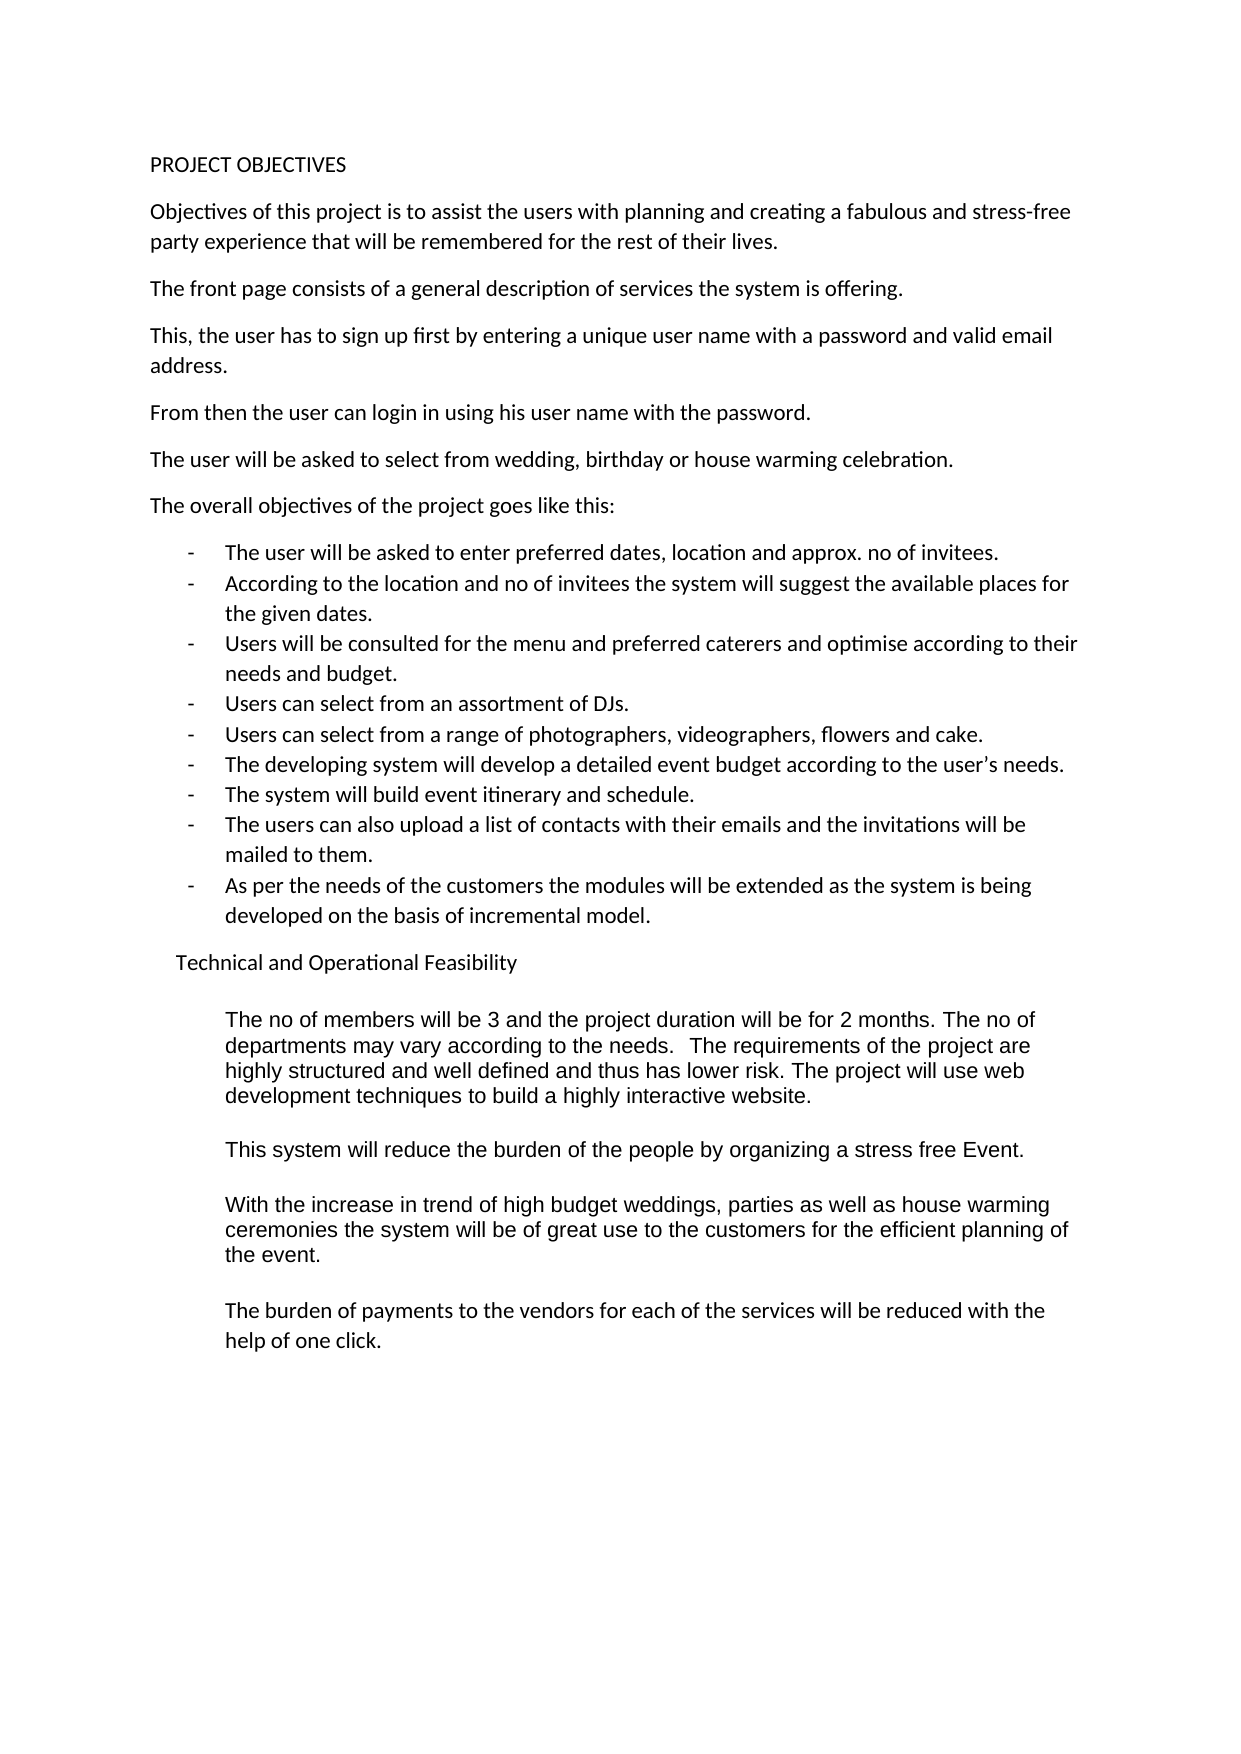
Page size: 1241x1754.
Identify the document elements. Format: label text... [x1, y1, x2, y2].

list The users can also upload a list of contacts with their emails and the invitations will be mailed to them. [187, 810, 1090, 869]
text With the increase in trend of high budget weddings, parties as well as house warming ceremonies the system will be of great use to the customers for the efficient planning of the event. [225, 1192, 1090, 1267]
text The no of members will be 3 and the project duration will be for 2 months. The no of departments may vary according to the needs. The requirements of the project are highly structured and well defined and thus has lower risk. The project will use web development techniques to build a highly interactive website. [225, 1007, 1090, 1108]
list The burden of payments to the vendors for each of the services will be reduced with the help of one click. [225, 1296, 1090, 1355]
text This, the user has to sign up first by entering a unique user name with a password and valid email address. [150, 321, 1090, 379]
text The overall objectives of the project goes like this: [150, 492, 1090, 520]
text The user will be asked to select from wedding, birthday or house warming celebration. [150, 445, 1090, 473]
list The system will build event itinerary and schedule. [187, 780, 1090, 808]
list The user will be asked to enter preferred dates, location and approx. no of invitees. [187, 538, 1090, 567]
list As per the needs of the customers the modules will be extended as the system is being developed on the basis of incremental model. [187, 871, 1090, 929]
list According to the location and no of invitees the system will suggest the available places for the given dates. [187, 569, 1090, 627]
text From then the user can login in using his user name with the password. [150, 398, 1090, 426]
text This system will reduce the burden of the people by organizing a stress free Event. [225, 1137, 1090, 1162]
text The front page consists of a general description of services the system is offering. [150, 274, 1090, 302]
text Objectives of this project is to assist the users with planning and creating a fabulous and stress-free party experience that will be remembered for the rest of their lives. [150, 197, 1090, 255]
list Users can select from an assortment of DJs. [187, 689, 1090, 718]
list The developing system will develop a detailed event budget according to the user’s needs. [187, 750, 1090, 778]
list Users can select from a range of photographers, videographers, flowers and cake. [187, 720, 1090, 748]
list Users will be consulted for the menu and preferred caterers and optimise according to their needs and budget. [187, 629, 1090, 687]
text Technical and Operational Feasibility [150, 948, 1090, 976]
text PROJECT OBJECTIVES [150, 150, 1090, 178]
